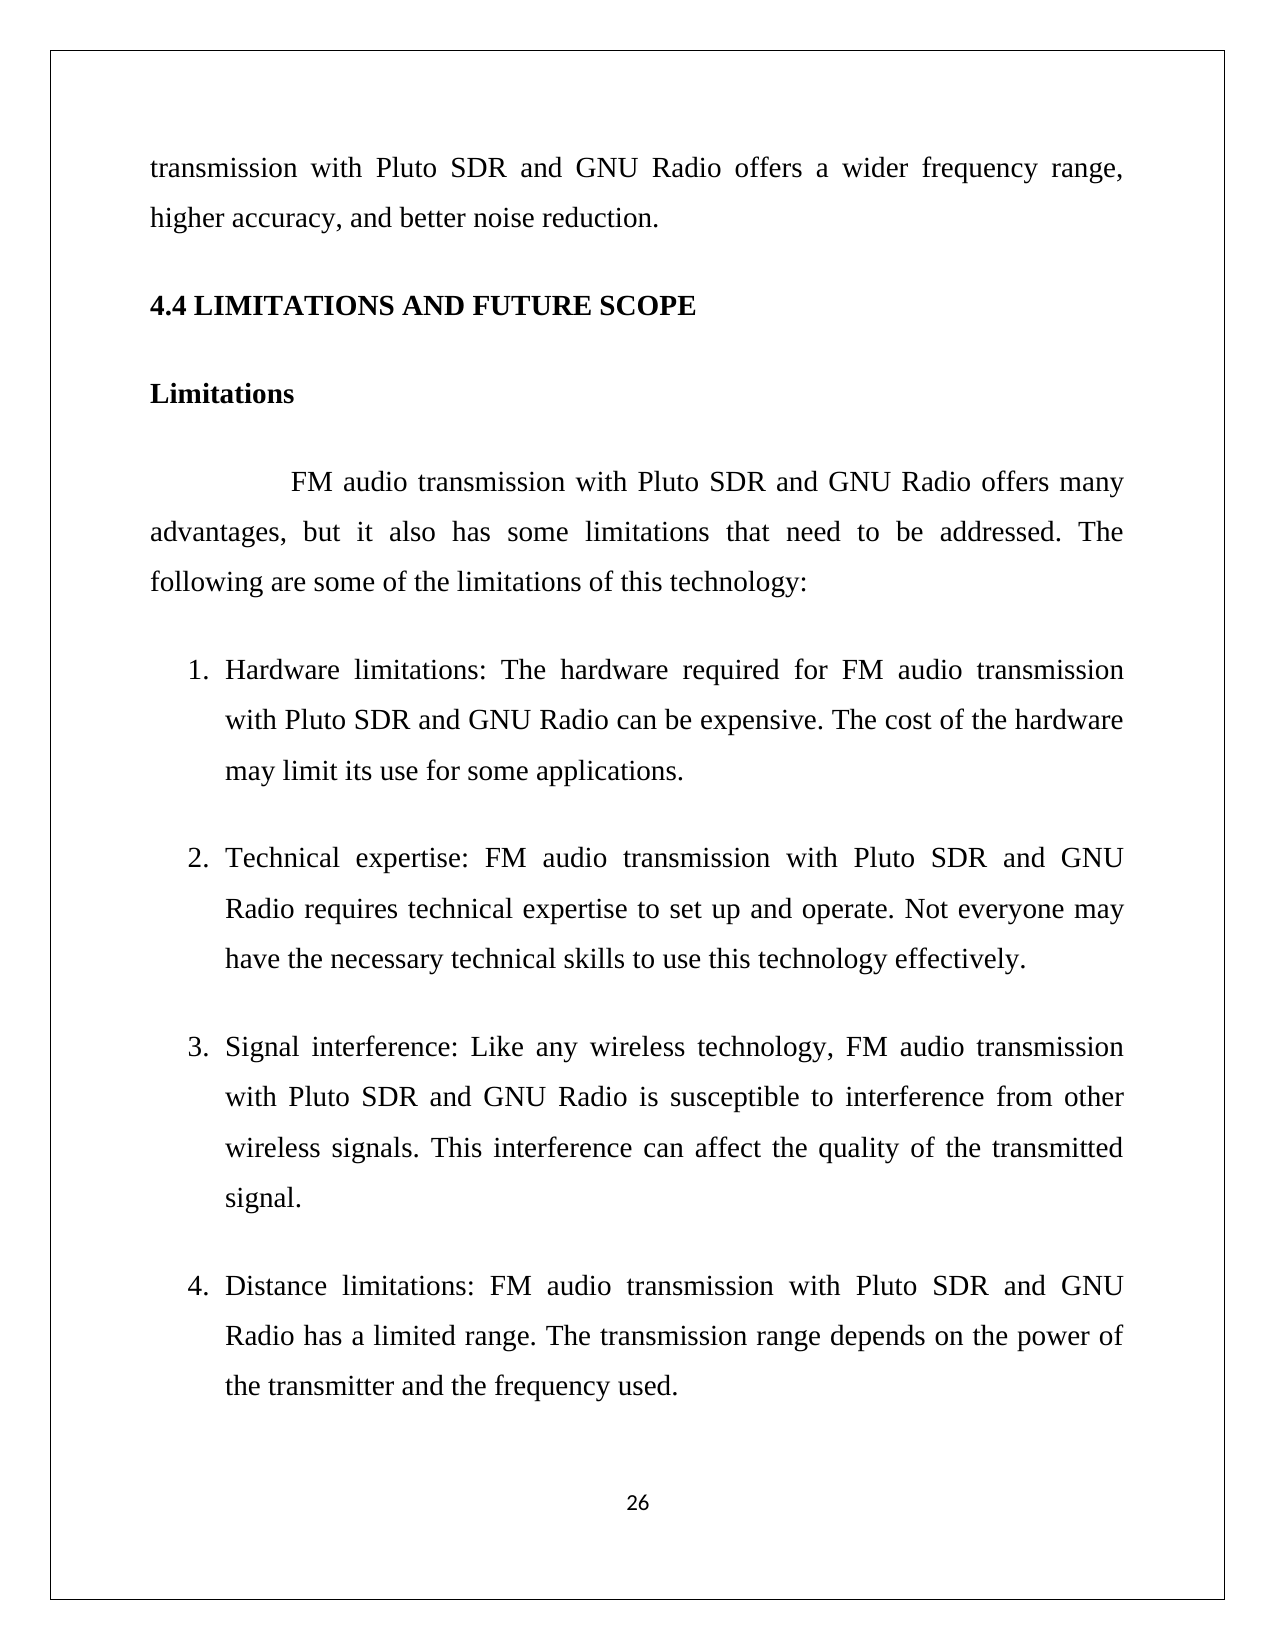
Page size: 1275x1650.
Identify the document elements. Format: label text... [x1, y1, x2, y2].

text Limitations [150, 376, 1125, 409]
text FM audio transmission with Pluto SDR and GNU Radio offers many advantages, but it also has some limitations that need to be addressed. The following are some of the limitations of this technology: [150, 464, 1125, 598]
list Signal interference: Like any wireless technology, FM audio transmission with Pluto SDR and GNU Radio is susceptible to interference from other wireless signals. This interference can affect the quality of the transmitted signal. [187, 1029, 1125, 1213]
list Hardware limitations: The hardware required for FM audio transmission with Pluto SDR and GNU Radio can be expensive. The cost of the hardware may limit its use for some applications. [187, 652, 1125, 786]
text 4.4 LIMITATIONS AND FUTURE SCOPE [150, 288, 1125, 322]
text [150, 150, 1125, 234]
list Distance limitations: FM audio transmission with Pluto SDR and GNU Radio has a limited range. The transmission range depends on the power of the transmitter and the frequency used. [187, 1268, 1125, 1402]
list Technical expertise: FM audio transmission with Pluto SDR and GNU Radio requires technical expertise to set up and operate. Not everyone may have the necessary technical skills to use this technology effectively. [187, 841, 1125, 975]
